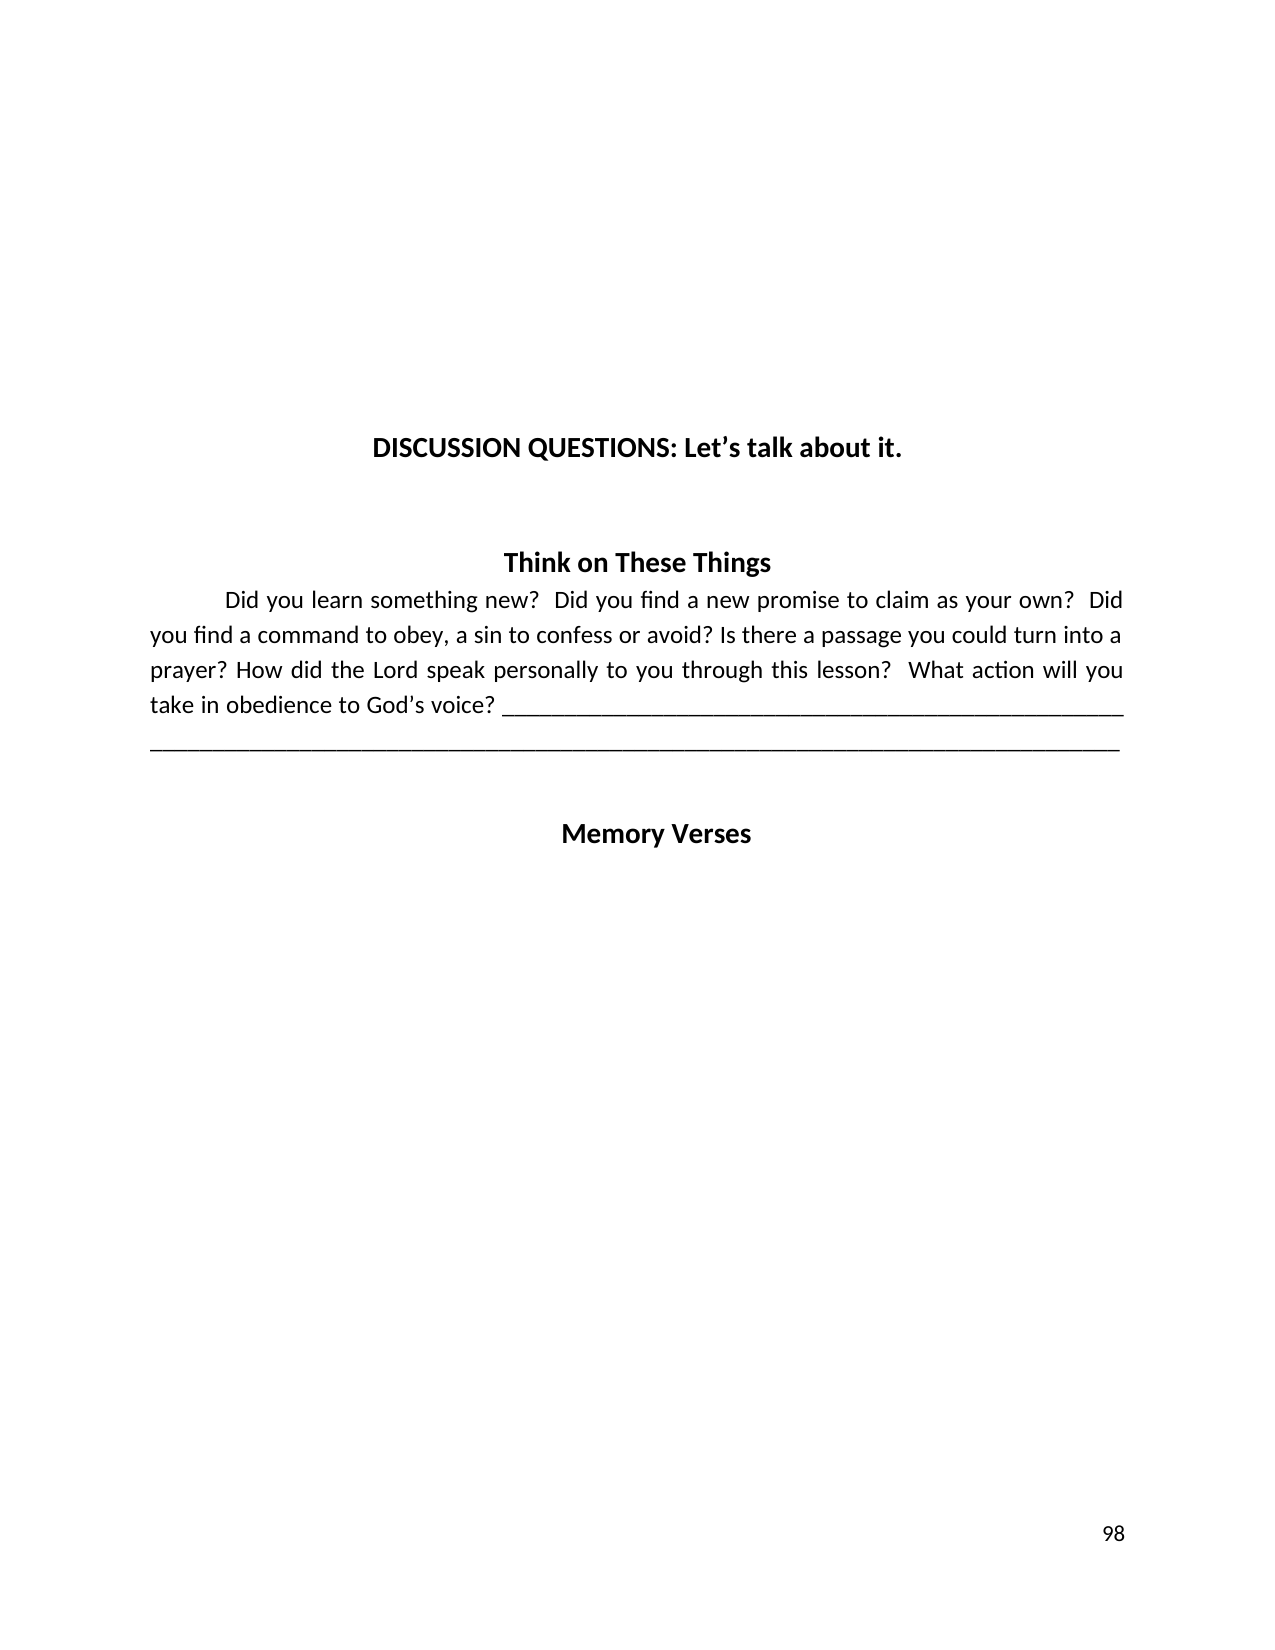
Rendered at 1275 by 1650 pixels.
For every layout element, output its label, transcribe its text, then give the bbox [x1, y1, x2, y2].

list Memory Verses [187, 815, 1125, 851]
text Did you learn something new? Did you find a new promise to claim as your own? Did you find a command to obey, a sin to confess or avoid? Is there a passage you could turn into a prayer? How did the Lord speak personally to you through this lesson? What action will you take in obedience to God’s voice? __________________________________________________ ______________________________________________________________________________ [150, 584, 1125, 755]
subtitle Think on These Things [150, 544, 1125, 579]
subtitle DISCUSSION QUESTIONS: Let’s talk about it. [150, 429, 1125, 465]
